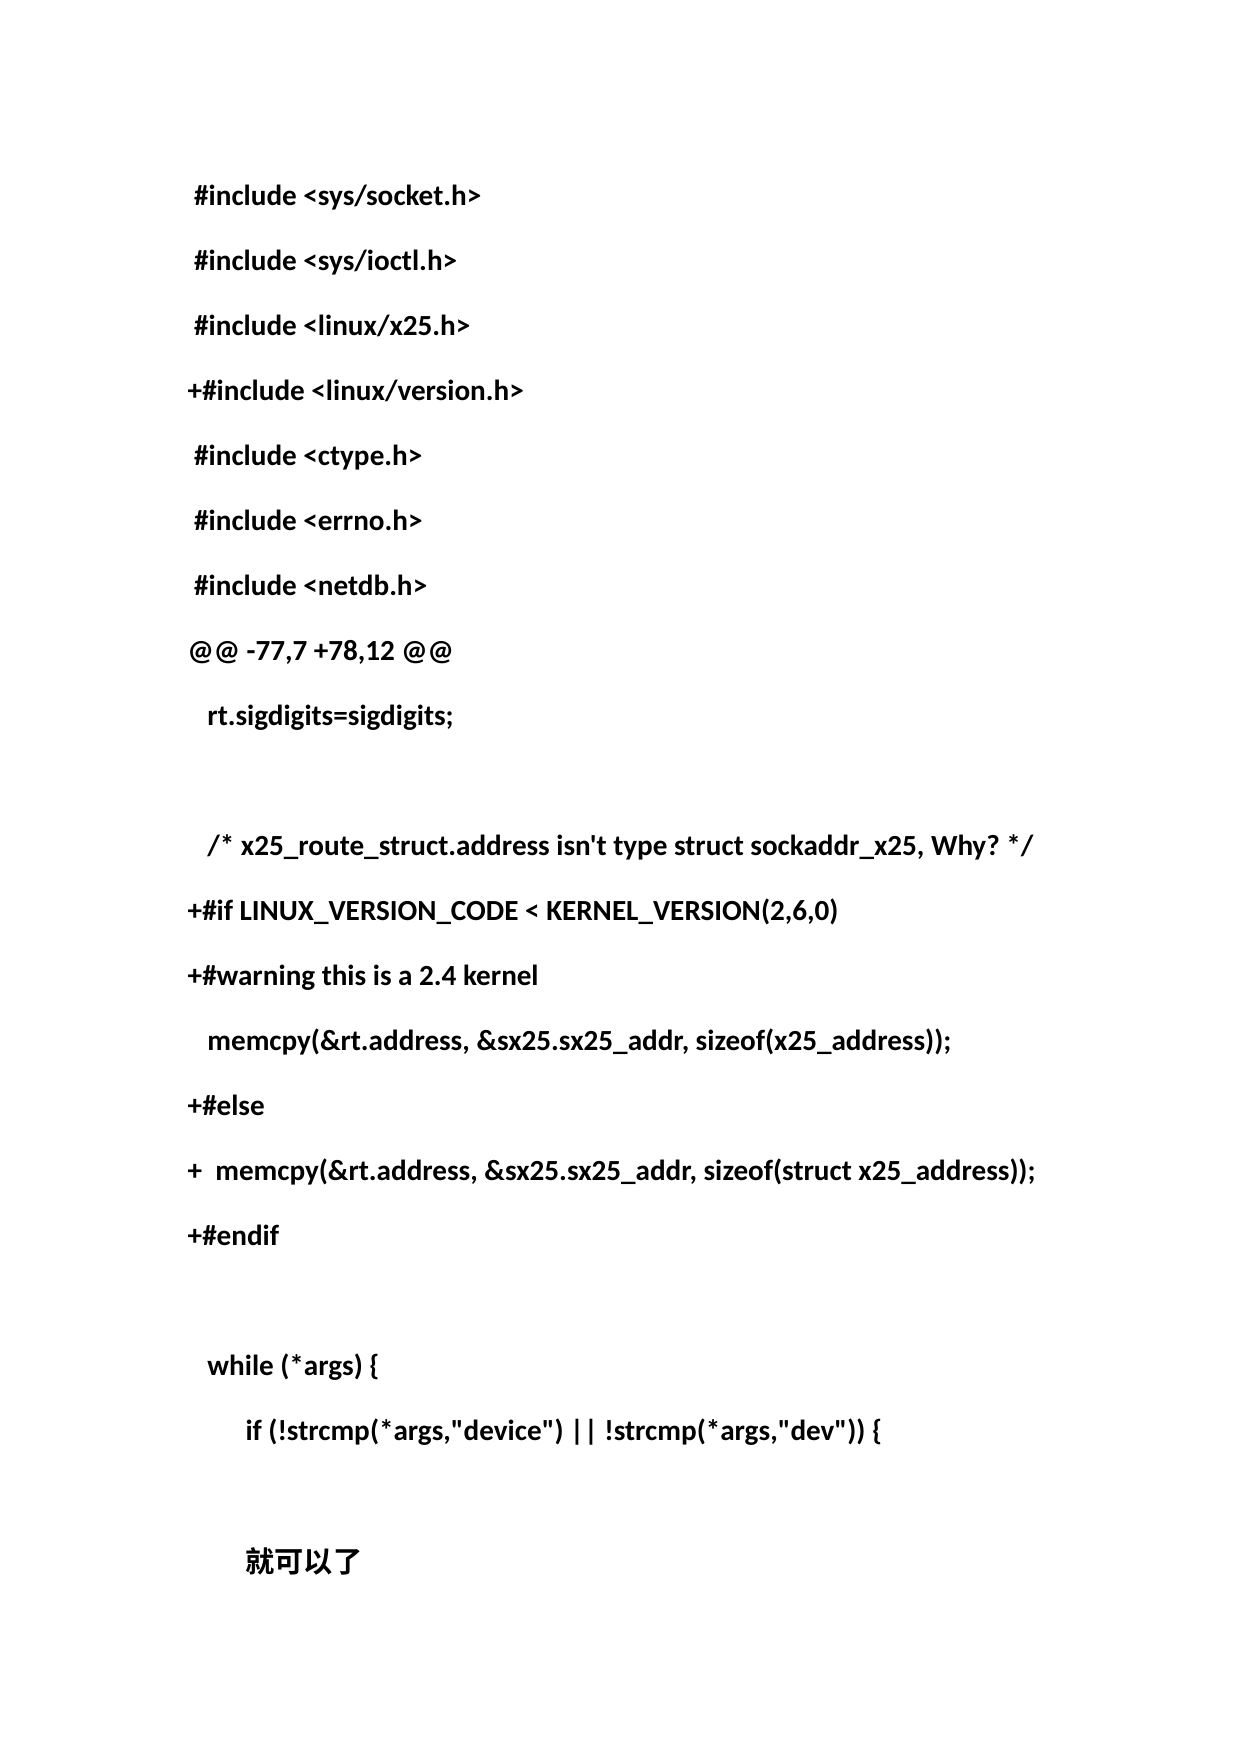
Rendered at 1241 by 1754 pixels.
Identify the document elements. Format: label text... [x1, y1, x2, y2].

text memcpy(&rt.address, &sx25.sx25_addr, sizeof(x25_address)); [187, 1007, 1053, 1072]
text rt.sigdigits=sigdigits; [187, 682, 1053, 747]
text #include <sys/socket.h> [187, 162, 1053, 227]
text while (*args) { [187, 1332, 1053, 1397]
text #include <errno.h> [187, 487, 1053, 552]
text +#include <linux/version.h> [187, 357, 1053, 422]
text #include <ctype.h> [187, 422, 1053, 487]
text /* x25_route_struct.address isn't type struct sockaddr_x25, Why? */ [187, 812, 1053, 877]
text + memcpy(&rt.address, &sx25.sx25_addr, sizeof(struct x25_address)); [187, 1137, 1053, 1202]
text +#endif [187, 1202, 1053, 1267]
text if (!strcmp(*args,"device") || !strcmp(*args,"dev")) { [245, 1397, 1053, 1462]
text #include <sys/ioctl.h> [187, 227, 1053, 292]
text 就可以了 [245, 1527, 1053, 1592]
text +#else [187, 1072, 1053, 1137]
text +#warning this is a 2.4 kernel [187, 942, 1053, 1007]
text @@ -77,7 +78,12 @@ [187, 617, 1053, 682]
text #include <netdb.h> [187, 552, 1053, 617]
text +#if LINUX_VERSION_CODE < KERNEL_VERSION(2,6,0) [187, 877, 1053, 942]
text #include <linux/x25.h> [187, 292, 1053, 357]
